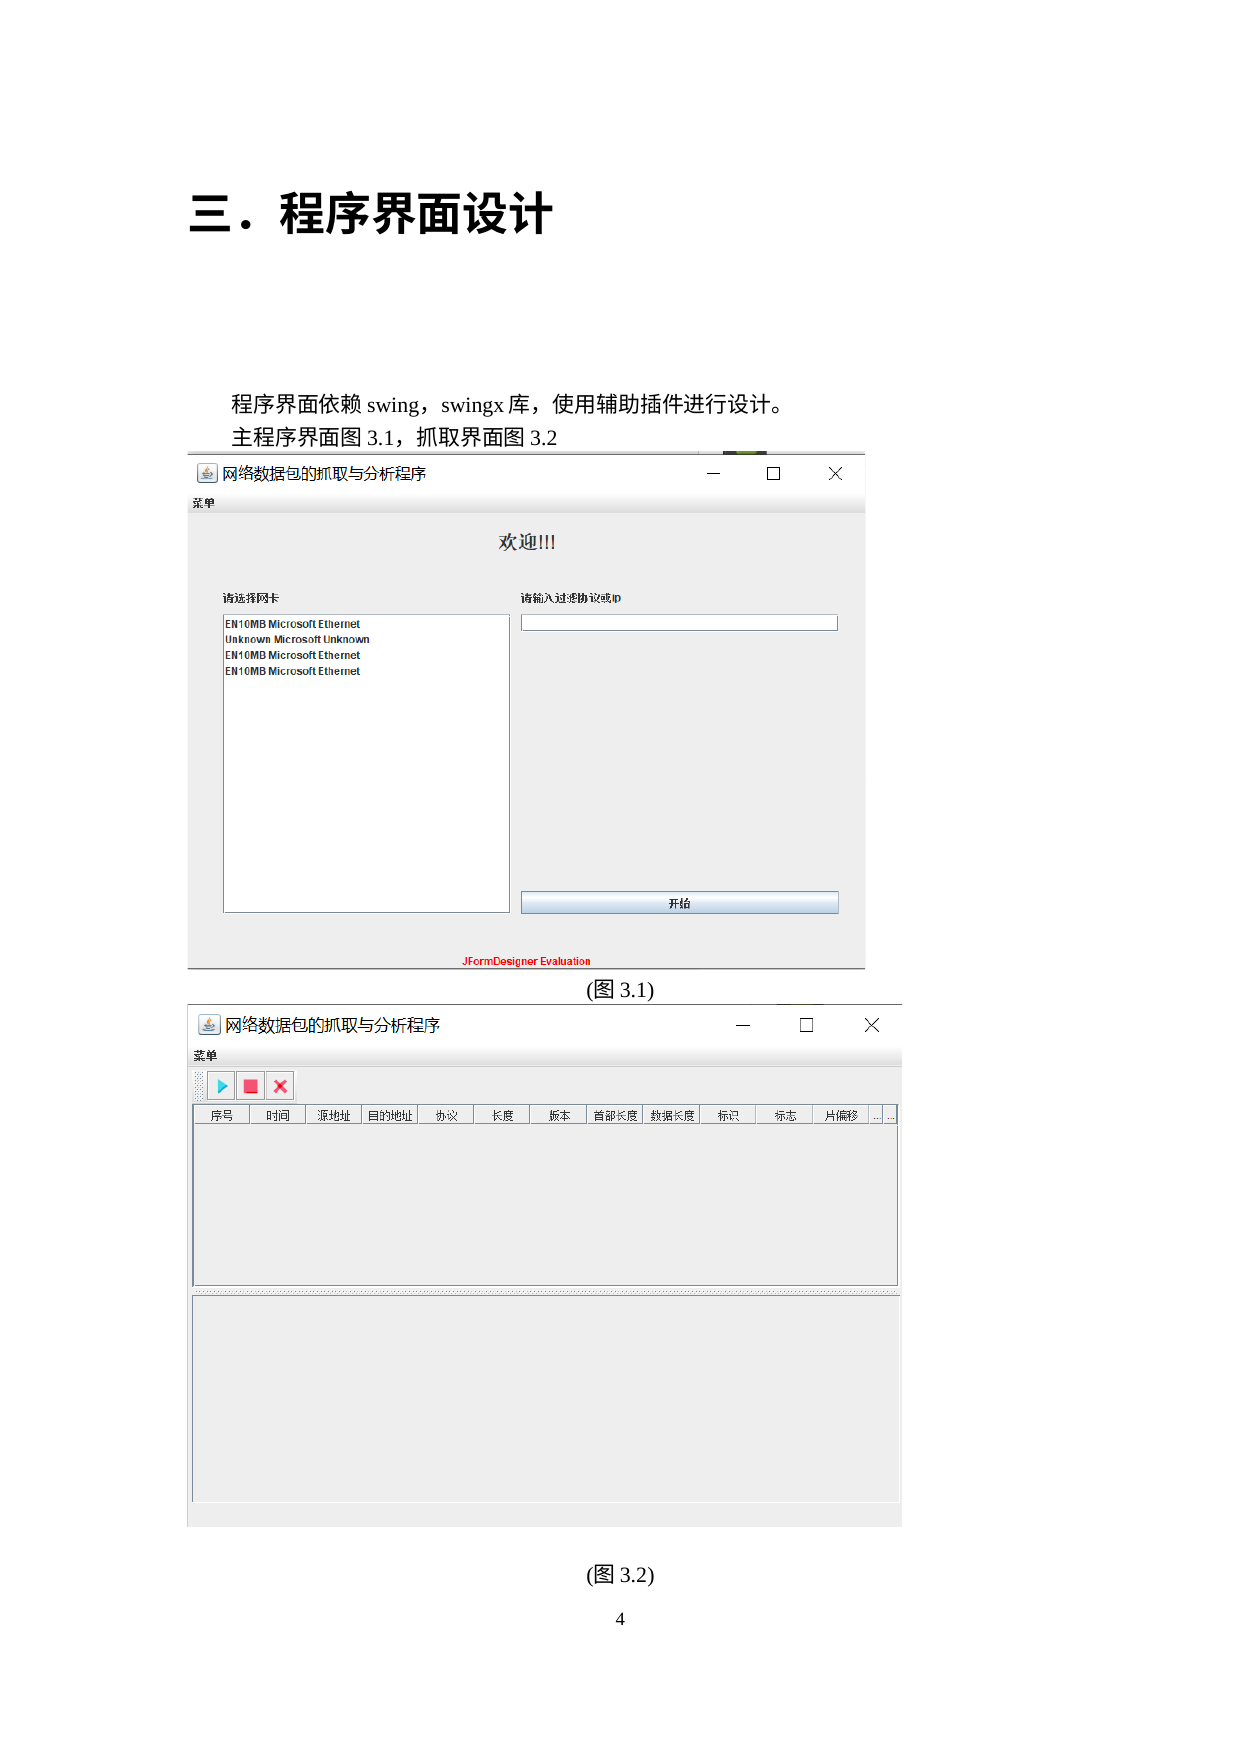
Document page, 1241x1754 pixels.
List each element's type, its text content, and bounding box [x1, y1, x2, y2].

text 程序界面依赖swing，swingx库，使用辅助插件进行设计。 [187, 387, 1053, 419]
picture [187, 451, 866, 970]
subtitle 三．程序界面设计 [187, 162, 1053, 259]
text 主程序界面图3.1，抓取界面图3.2 [187, 419, 1053, 452]
text (图3.2) [187, 1557, 1053, 1589]
text (图3.1) [187, 972, 1053, 1004]
picture [187, 1004, 903, 1527]
